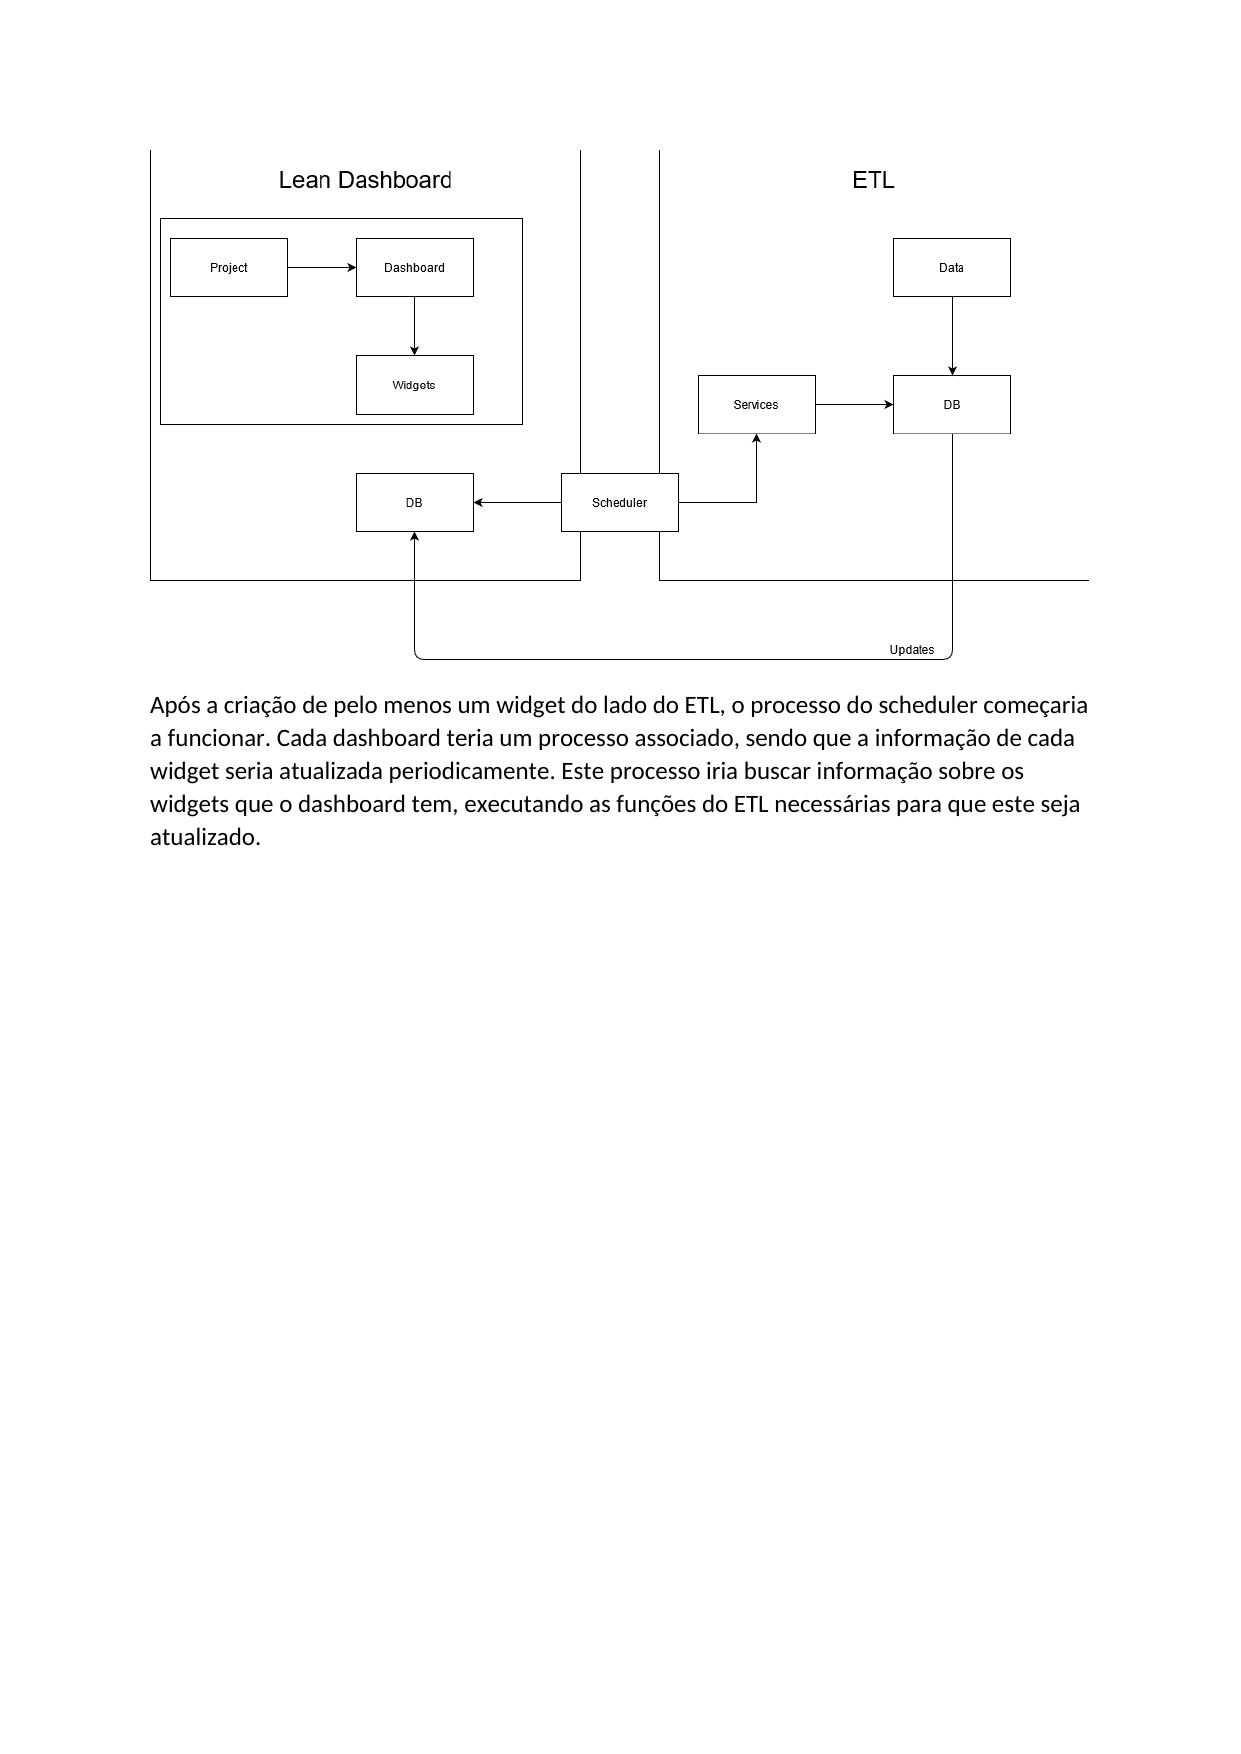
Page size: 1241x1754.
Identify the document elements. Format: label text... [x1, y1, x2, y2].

picture [150, 150, 1089, 671]
text Após a criação de pelo menos um widget do lado do ETL, o processo do scheduler começaria a funcionar. Cada dashboard teria um processo associado, sendo que a informação de cada widget seria atualizada periodicamente. Este processo iria buscar informação sobre os widgets que o dashboard tem, executando as funções do ETL necessárias para que este seja atualizado. [150, 689, 1090, 851]
